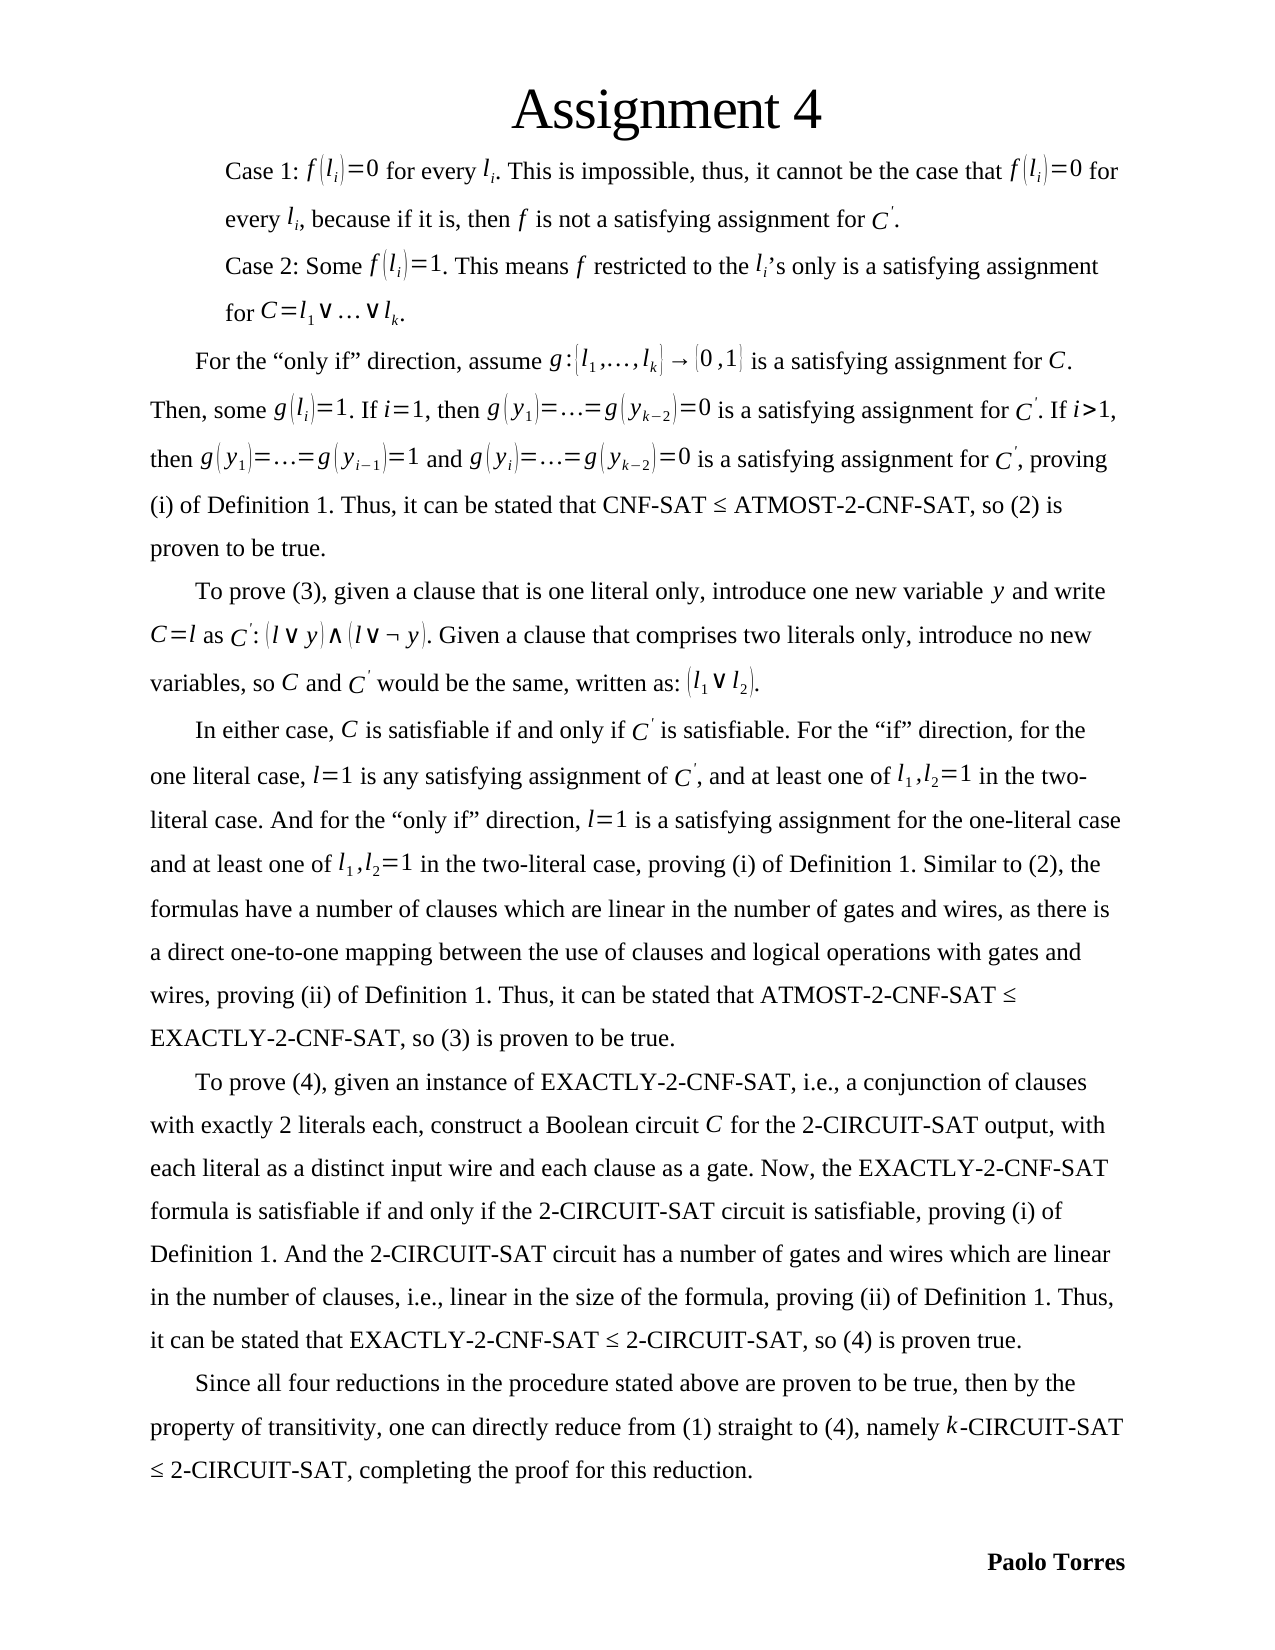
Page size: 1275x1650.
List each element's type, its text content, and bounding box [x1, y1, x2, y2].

text For the “only if” direction, assume is a satisfying assignment for . Then, some . If , then is a satisfying assignment for . If , then and is a satisfying assignment for , proving (i) of Definition 1. Thus, it can be stated that CNF-SAT ATMOST-2-CNF-SAT, so (2) is proven to be true. [150, 343, 1125, 562]
text To prove (3), given a clause that is one literal only, introduce one new variable and write as : . Given a clause that comprises two literals only, introduce no new variables, so and would be the same, written as: . [150, 576, 1125, 699]
text To prove (4), given an instance of EXACTLY-2-CNF-SAT, i.e., a conjunction of clauses with exactly 2 literals each, construct a Boolean circuit for the 2-CIRCUIT-SAT output, with each literal as a distinct input wire and each clause as a gate. Now, the EXACTLY-2-CNF-SAT formula is satisfiable if and only if the 2-CIRCUIT-SAT circuit is satisfiable, proving (i) of Definition 1. And the 2-CIRCUIT-SAT circuit has a number of gates and wires which are linear in the number of clauses, i.e., linear in the size of the formula, proving (ii) of Definition 1. Thus, it can be stated that EXACTLY-2-CNF-SAT 2-CIRCUIT-SAT, so (4) is proven true. [150, 1067, 1125, 1354]
text In either case, is satisfiable if and only if is satisfiable. For the “if” direction, for the one literal case, is any satisfying assignment of , and at least one of in the two-literal case. And for the “only if” direction, is a satisfying assignment for the one-literal case and at least one of in the two-literal case, proving (i) of Definition 1. Similar to (2), the formulas have a number of clauses which are linear in the number of gates and wires, as there is a direct one-to-one mapping between the use of clauses and logical operations with gates and wires, proving (ii) of Definition 1. Thus, it can be stated that ATMOST-2-CNF-SAT EXACTLY-2-CNF-SAT, so (3) is proven to be true. [150, 714, 1125, 1052]
text Case 1: for every . This is impossible, thus, it cannot be the case that for every , because if it is, then is not a satisfying assignment for . [225, 153, 1125, 234]
text Case 2: Some . This means restricted to the ’s only is a satisfying assignment for . [225, 248, 1125, 328]
text Since all four reductions in the procedure stated above are proven to be true, then by the property of transitivity, one can directly reduce from (1) straight to (4), namely -CIRCUIT-SAT 2-CIRCUIT-SAT, completing the proof for this reduction. [150, 1368, 1125, 1483]
